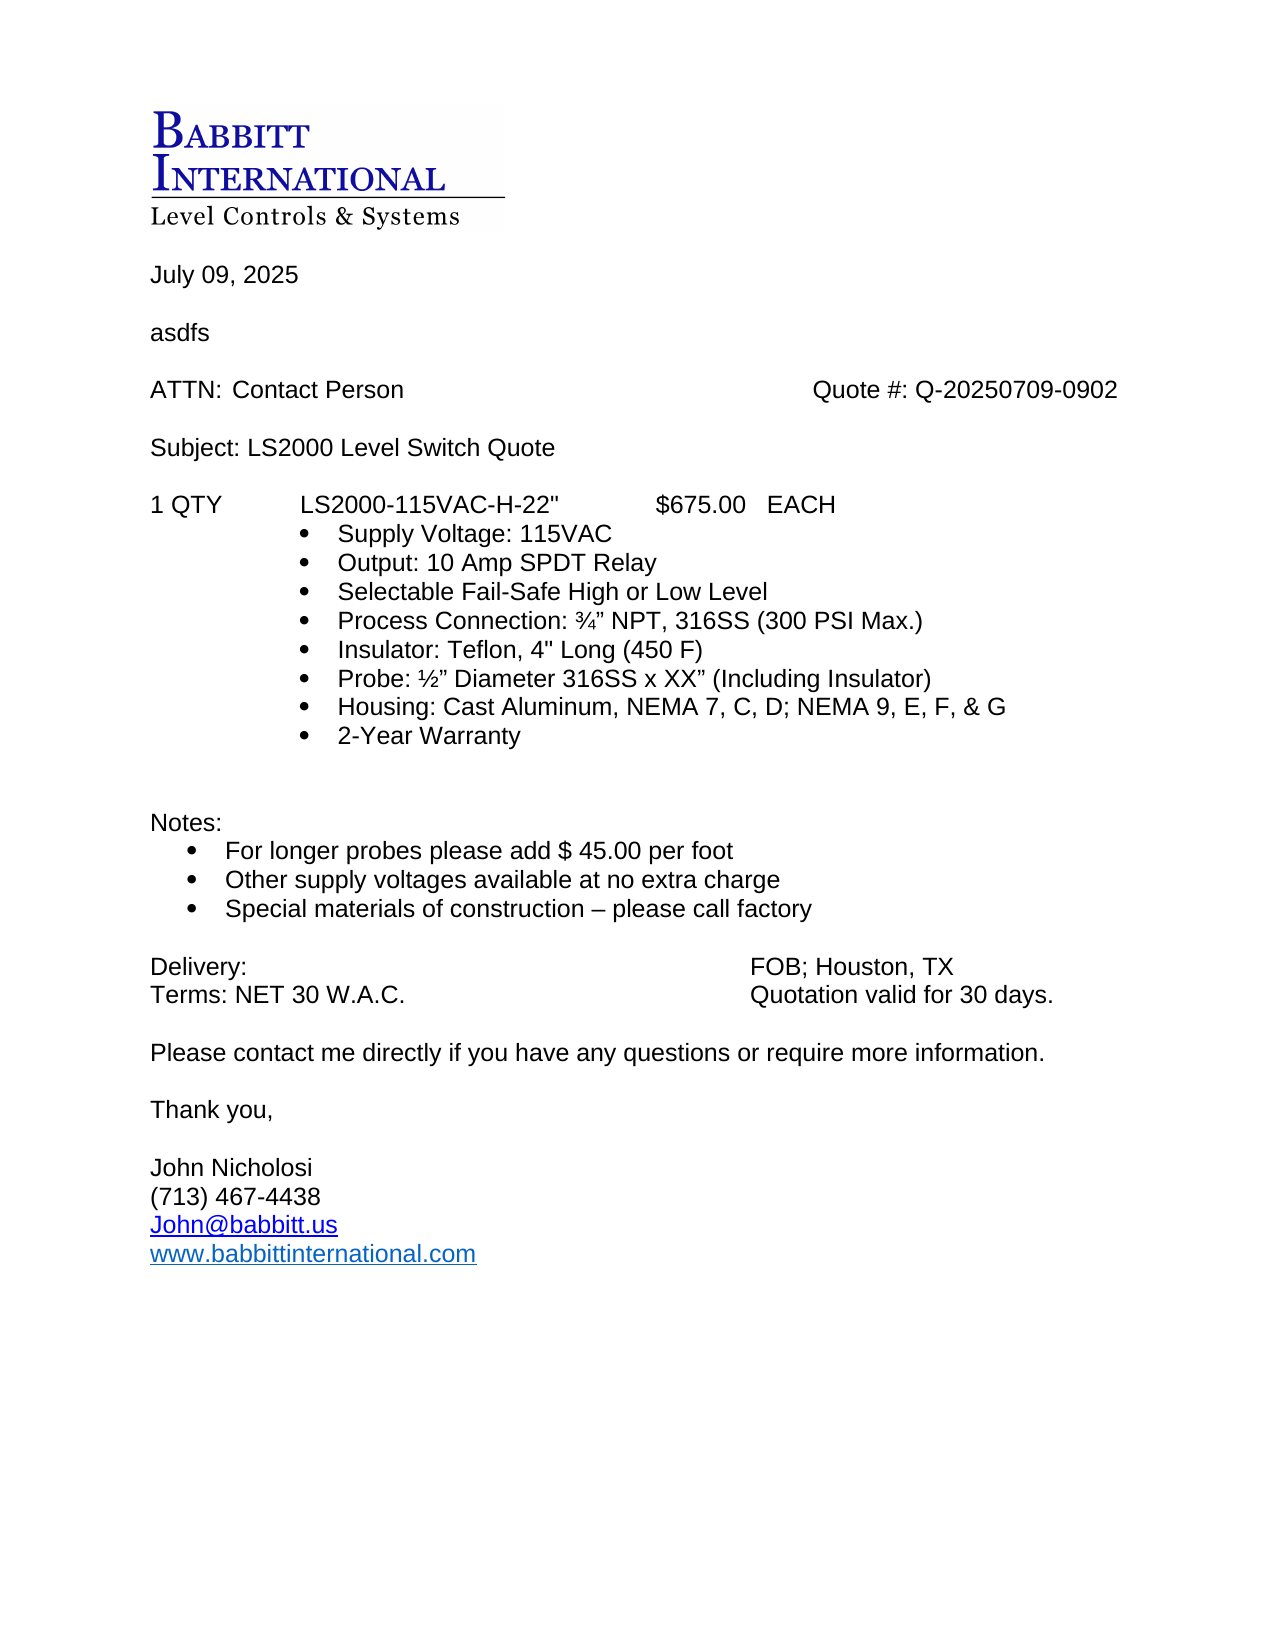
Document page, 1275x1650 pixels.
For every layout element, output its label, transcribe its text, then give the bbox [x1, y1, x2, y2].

text Delivery: FOB; Houston, TX [150, 952, 1125, 980]
text John Nicholosi [150, 1153, 1125, 1182]
text John@babbitt.us [150, 1210, 1125, 1239]
list Insulator: Teflon, 4" Long (450 F) [300, 635, 1125, 663]
text Thank you, [150, 1095, 1125, 1124]
list 2-Year Warranty [300, 721, 1125, 750]
text Subject: LS2000 Level Switch Quote [150, 433, 1125, 462]
list For longer probes please add $ 45.00 per foot [187, 836, 1125, 865]
list Other supply voltages available at no extra charge [187, 865, 1125, 894]
text (713) 467-4438 [150, 1182, 1125, 1210]
list Output: 10 Amp SPDT Relay [300, 548, 1125, 577]
list Probe: ½” Diameter 316SS x XX” (Including Insulator) [300, 663, 1125, 692]
list Housing: Cast Aluminum, NEMA 7, C, D; NEMA 9, E, F, & G [300, 692, 1125, 721]
text Please contact me directly if you have any questions or require more information. [150, 1038, 1125, 1067]
text Notes: [150, 808, 1125, 836]
text ATTN: Contact Person Quote #: Q-20250709-0902 [150, 376, 1125, 404]
text asdfs [150, 318, 1125, 347]
list Special materials of construction – please call factory [187, 894, 1125, 923]
list Selectable Fail-Safe High or Low Level [300, 577, 1125, 606]
text www.babbittinternational.com [150, 1239, 1125, 1268]
text 1 QTY LS2000-115VAC-H-22" $675.00 EACH [150, 491, 1125, 519]
list Process Connection: ¾” NPT, 316SS (300 PSI Max.) [300, 606, 1125, 635]
text July 09, 2025 [150, 261, 1125, 289]
list Supply Voltage: 115VAC [300, 519, 1125, 548]
picture [150, 103, 506, 232]
text Terms: NET 30 W.A.C. Quotation valid for 30 days. [150, 980, 1125, 1009]
